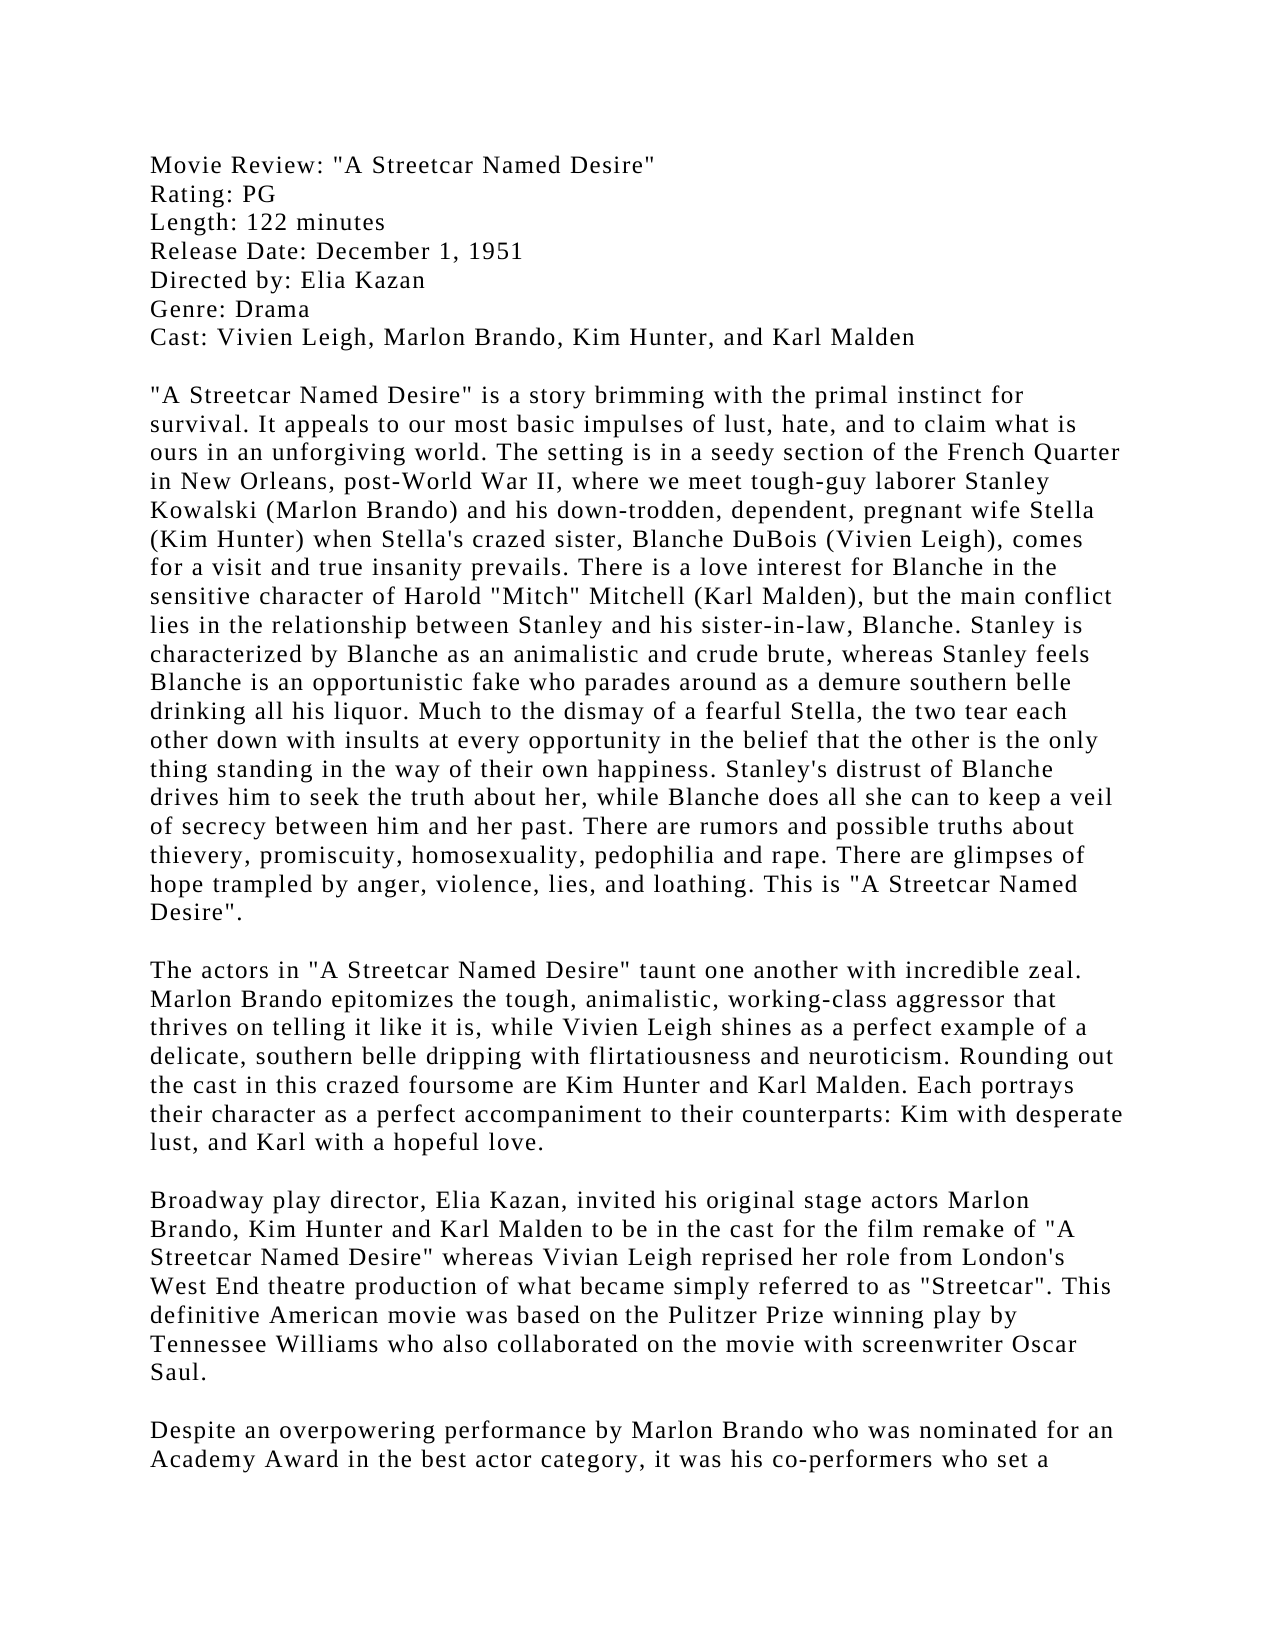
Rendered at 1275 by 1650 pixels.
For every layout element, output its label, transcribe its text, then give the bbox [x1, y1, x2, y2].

text Rating: PG [150, 179, 1125, 207]
text Cast: Vivien Leigh, Marlon Brando, Kim Hunter, and Karl Malden [150, 322, 1125, 351]
text Movie Review: "A Streetcar Named Desire" [150, 150, 1125, 179]
text The actors in "A Streetcar Named Desire" taunt one another with incredible zeal. Marlon Brando epitomizes the tough, animalistic, working-class aggressor that thrives on telling it like it is, while Vivien Leigh shines as a perfect example of a delicate, southern belle dripping with flirtatiousness and neuroticism. Rounding out the cast in this crazed foursome are Kim Hunter and Karl Malden. Each portrays their character as a perfect accompaniment to their counterparts: Kim with desperate lust, and Karl with a hopeful love. [150, 955, 1125, 1156]
text Broadway play director, Elia Kazan, invited his original stage actors Marlon Brando, Kim Hunter and Karl Malden to be in the cast for the film remake of "A Streetcar Named Desire" whereas Vivian Leigh reprised her role from London's West End theatre production of what became simply referred to as "Streetcar". This definitive American movie was based on the Pulitzer Prize winning play by Tennessee Williams who also collaborated on the movie with screenwriter Oscar Saul. [150, 1185, 1125, 1386]
text Release Date: December 1, 1951 [150, 236, 1125, 265]
text Genre: Drama [150, 294, 1125, 322]
text Directed by: Elia Kazan [150, 265, 1125, 294]
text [150, 1415, 1125, 1472]
text "A Streetcar Named Desire" is a story brimming with the primal instinct for survival. It appeals to our most basic impulses of lust, hate, and to claim what is ours in an unforgiving world. The setting is in a seedy section of the French Quarter in New Orleans, post-World War II, where we meet tough-guy laborer Stanley Kowalski (Marlon Brando) and his down-trodden, dependent, pregnant wife Stella (Kim Hunter) when Stella's crazed sister, Blanche DuBois (Vivien Leigh), comes for a visit and true insanity prevails. There is a love interest for Blanche in the sensitive character of Harold "Mitch" Mitchell (Karl Malden), but the main conflict lies in the relationship between Stanley and his sister-in-law, Blanche. Stanley is characterized by Blanche as an animalistic and crude brute, whereas Stanley feels Blanche is an opportunistic fake who parades around as a demure southern belle drinking all his liquor. Much to the dismay of a fearful Stella, the two tear each other down with insults at every opportunity in the belief that the other is the only thing standing in the way of their own happiness. Stanley's distrust of Blanche drives him to seek the truth about her, while Blanche does all she can to keep a veil of secrecy between him and her past. There are rumors and possible truths about thievery, promiscuity, homosexuality, pedophilia and rape. There are glimpses of hope trampled by anger, violence, lies, and loathing. This is "A Streetcar Named Desire". [150, 380, 1125, 926]
text Length: 122 minutes [150, 207, 1125, 236]
